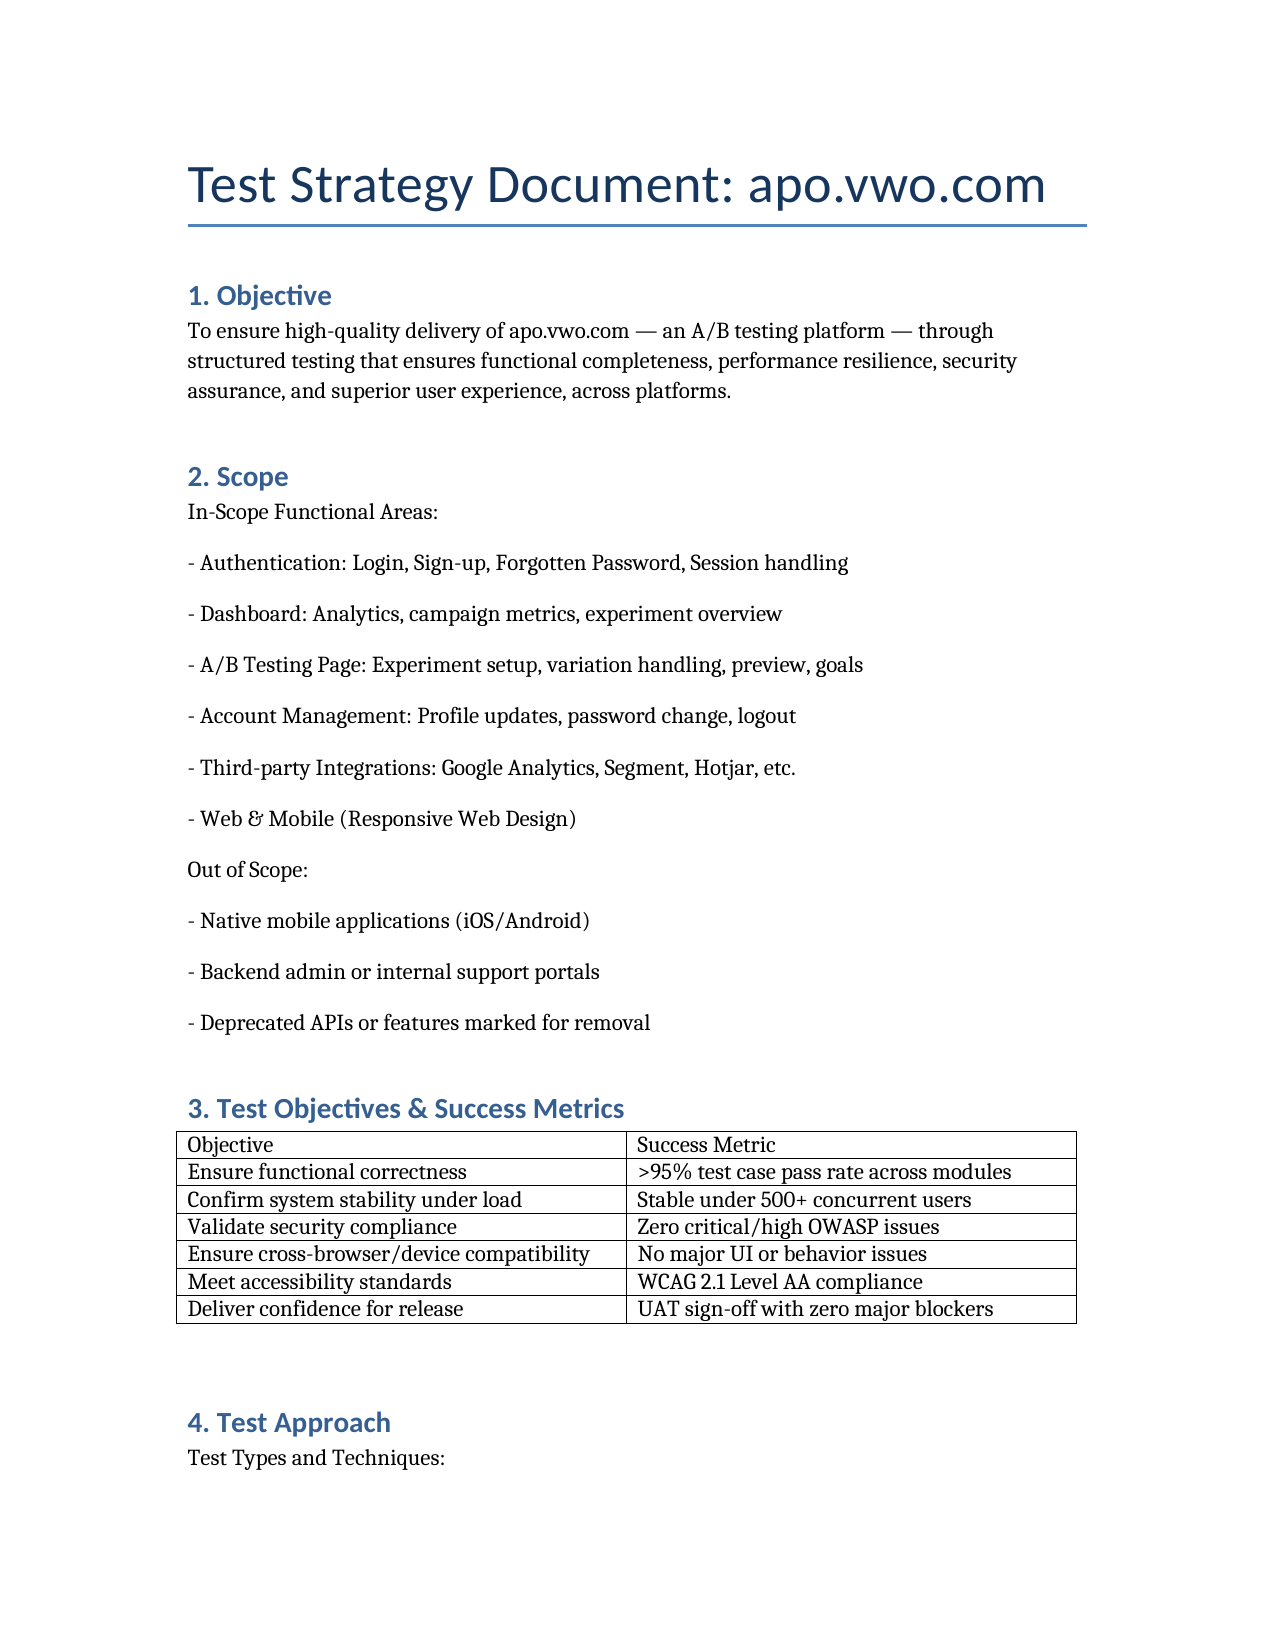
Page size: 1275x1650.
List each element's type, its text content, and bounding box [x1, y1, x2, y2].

text - Authentication: Login, Sign-up, Forgotten Password, Session handling [187, 550, 1087, 576]
text - Deprecated APIs or features marked for removal [187, 1009, 1087, 1036]
subtitle 4. Test Approach [187, 1404, 1087, 1439]
table_header Success Metric [627, 1132, 1076, 1158]
title Test Strategy Document: apo.vwo.com [187, 150, 1087, 227]
table_cell Deliver confidence for release [177, 1296, 626, 1322]
text Out of Scope: [187, 856, 1087, 883]
table_cell >95% test case pass rate across modules [627, 1159, 1076, 1185]
text Test Types and Techniques: [187, 1444, 1087, 1471]
table_cell Confirm system stability under load [177, 1186, 626, 1213]
text - Native mobile applications (iOS/Android) [187, 907, 1087, 934]
table_cell No major UI or behavior issues [627, 1241, 1076, 1268]
table_header Objective [177, 1132, 626, 1158]
subtitle 1. Objective [187, 277, 1087, 312]
text - Account Management: Profile updates, password change, logout [187, 703, 1087, 729]
table_cell Ensure functional correctness [177, 1159, 626, 1185]
text - Dashboard: Analytics, campaign metrics, experiment overview [187, 601, 1087, 627]
subtitle 2. Scope [187, 458, 1087, 494]
text - Web & Mobile (Responsive Web Design) [187, 805, 1087, 832]
subtitle 3. Test Objectives & Success Metrics [187, 1090, 1087, 1125]
text - Third-party Integrations: Google Analytics, Segment, Hotjar, etc. [187, 754, 1087, 781]
text - A/B Testing Page: Experiment setup, variation handling, preview, goals [187, 652, 1087, 678]
text To ensure high-quality delivery of apo.vwo.com — an A/B testing platform — through structured testing that ensures functional completeness, performance resilience, security assurance, and superior user experience, across platforms. [187, 317, 1087, 404]
table_cell UAT sign-off with zero major blockers [627, 1296, 1076, 1322]
text - Backend admin or internal support portals [187, 958, 1087, 985]
table_cell Ensure cross-browser/device compatibility [177, 1241, 626, 1268]
table_cell Zero critical/high OWASP issues [627, 1214, 1076, 1240]
table_cell Meet accessibility standards [177, 1269, 626, 1295]
text In-Scope Functional Areas: [187, 499, 1087, 525]
table_cell Stable under 500+ concurrent users [627, 1186, 1076, 1213]
table_cell WCAG 2.1 Level AA compliance [627, 1269, 1076, 1295]
table_cell Validate security compliance [177, 1214, 626, 1240]
